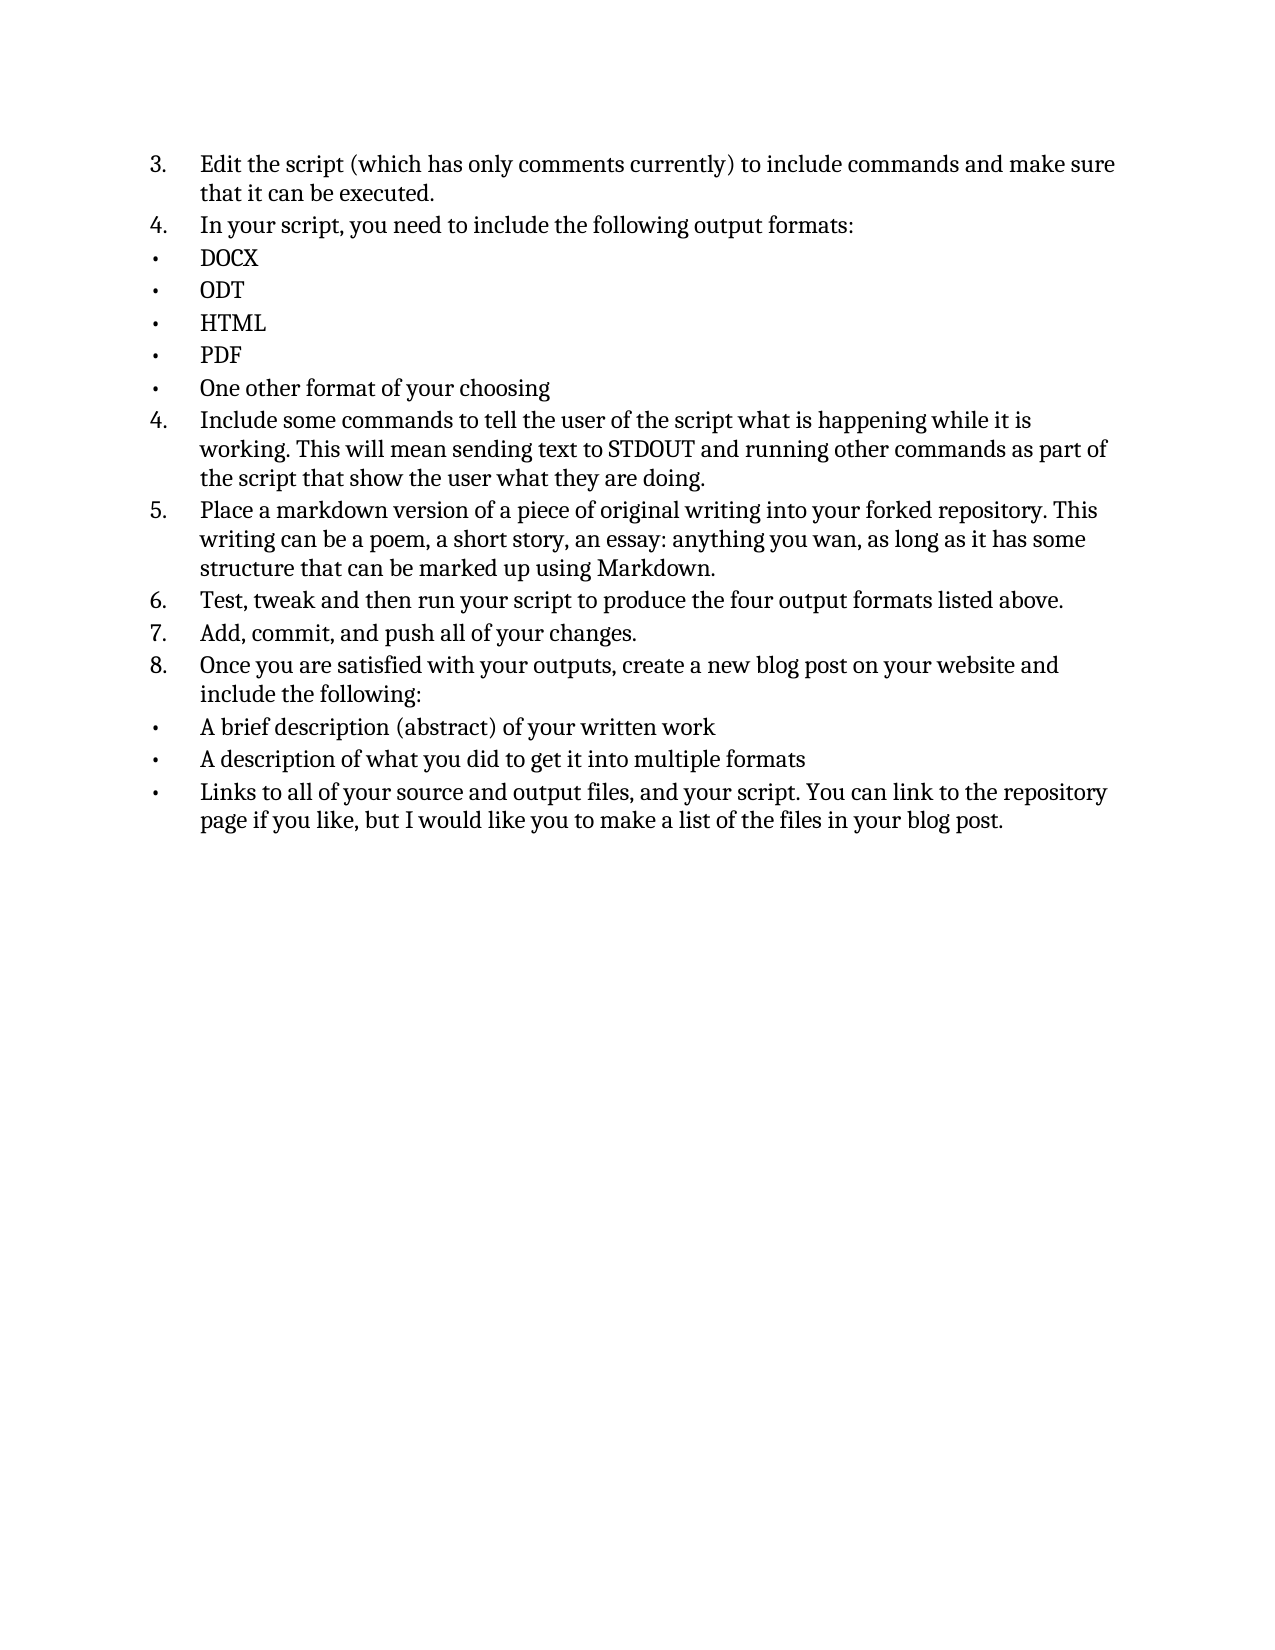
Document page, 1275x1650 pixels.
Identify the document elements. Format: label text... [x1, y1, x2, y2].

list HTML [150, 309, 1125, 337]
list ODT [150, 276, 1125, 305]
list DOCX [150, 244, 1125, 272]
list Links to all of your source and output files, and your script. You can link to the repository page if you like, but I would like you to make a list of the files in your blog post. [150, 777, 1125, 835]
list One other format of your choosing [150, 374, 1125, 402]
list Edit the script (which has only comments currently) to include commands and make sure that it can be executed. [150, 150, 1125, 207]
list Include some commands to tell the user of the script what is happening while it is working. This will mean sending text to STDOUT and running other commands as part of the script that show the user what they are doing. [150, 406, 1125, 492]
list PDF [150, 341, 1125, 370]
list Once you are satisfied with your outputs, create a new blog post on your website and include the following: [150, 651, 1125, 709]
list Place a markdown version of a piece of original writing into your forked repository. This writing can be a poem, a short story, an essay: anything you wan, as long as it has some structure that can be marked up using Markdown. [150, 496, 1125, 582]
list Add, commit, and push all of your changes. [150, 619, 1125, 647]
list Test, tweak and then run your script to produce the four output formats listed above. [150, 586, 1125, 615]
list A brief description (abstract) of your written work [150, 712, 1125, 741]
list In your script, you need to include the following output formats: [150, 211, 1125, 240]
list A description of what you did to get it into multiple formats [150, 745, 1125, 774]
